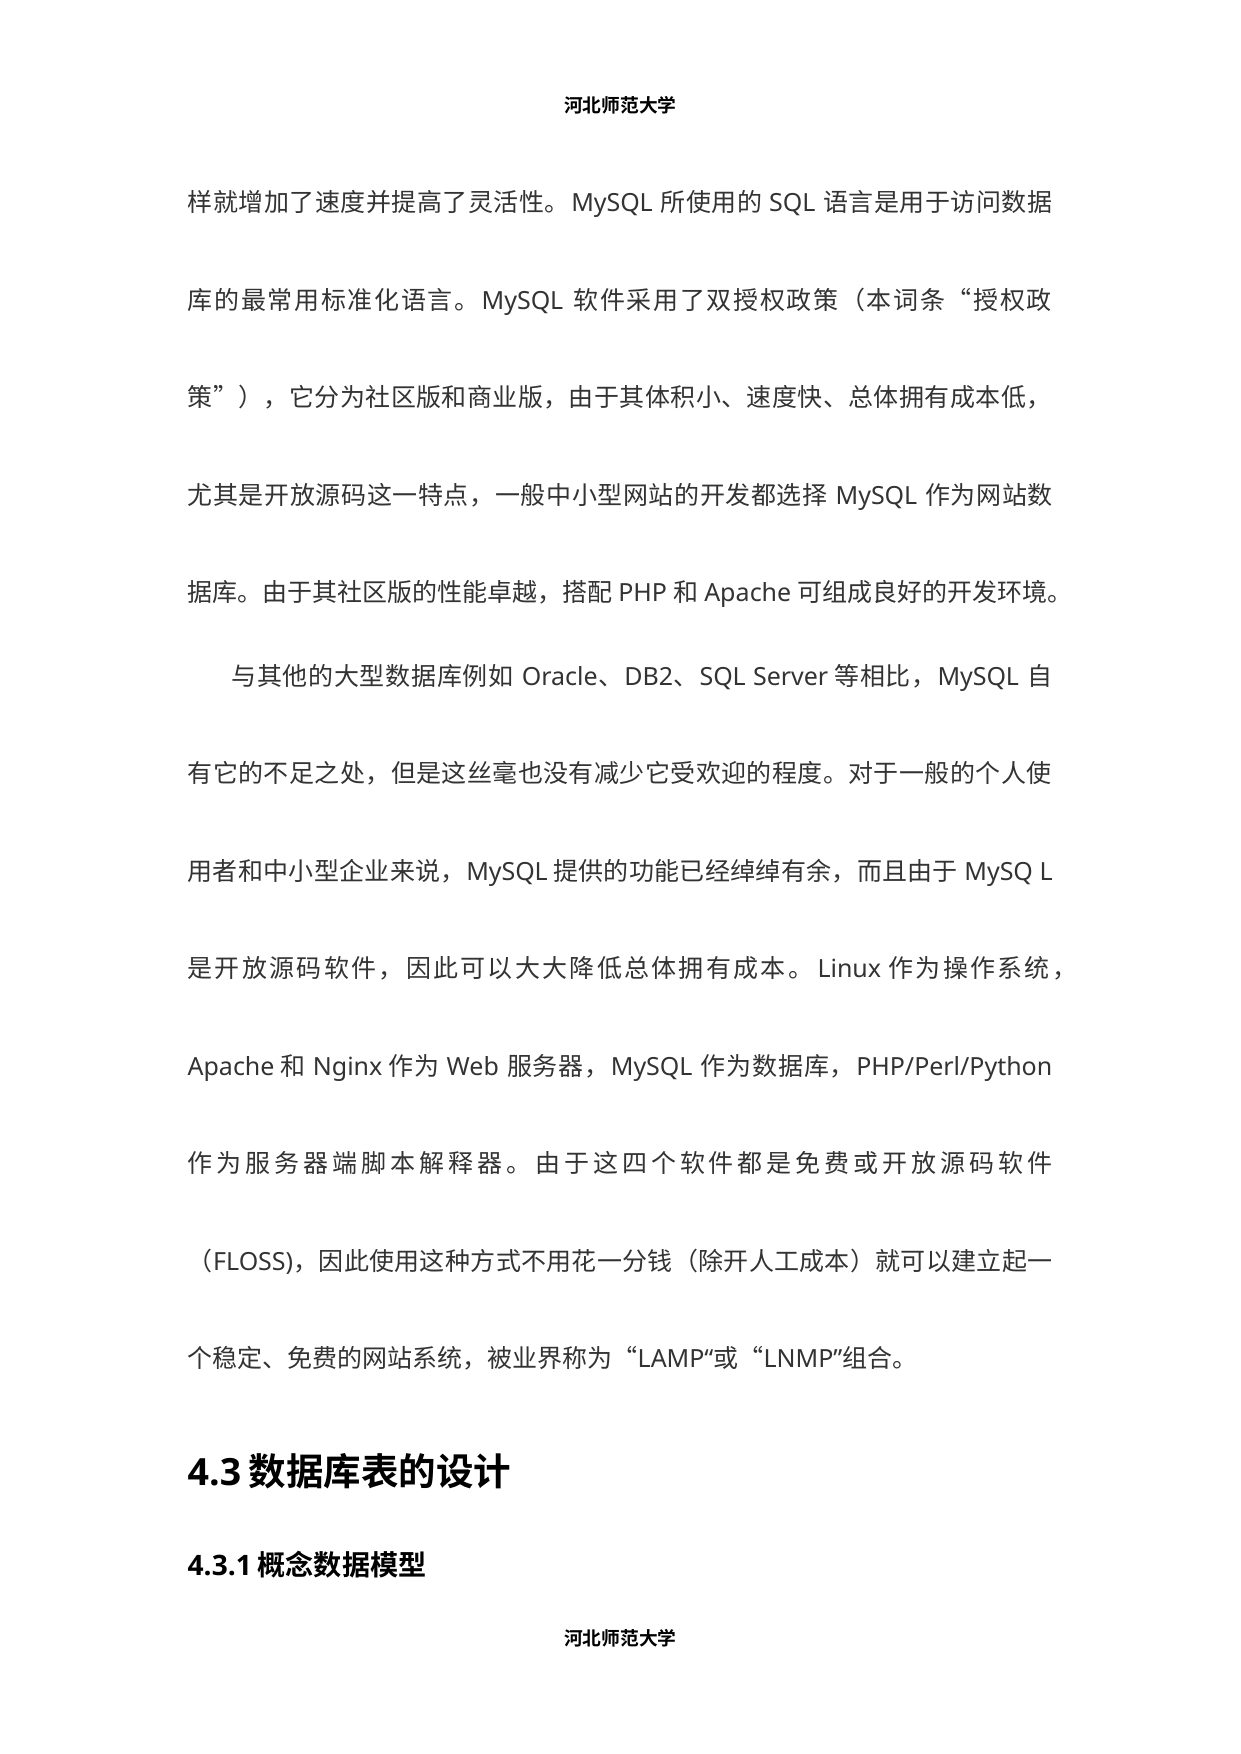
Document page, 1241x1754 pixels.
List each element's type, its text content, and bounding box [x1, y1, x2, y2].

subtitle 4.3.1概念数据模型 [187, 1531, 1053, 1596]
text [187, 168, 1053, 623]
subtitle 4.3数据库表的设计 [187, 1436, 1053, 1501]
text 与其他的大型数据库例如 Oracle、DB2、SQL Server等相比，MySQL 自有它的不足之处，但是这丝毫也没有减少它受欢迎的程度。对于一般的个人使用者和中小型企业来说，MySQL提供的功能已经绰绰有余，而且由于 MySQ L是开放源码软件，因此可以大大降低总体拥有成本。Linux作为操作系统，Apache和 Nginx作为 Web 服务器，MySQL 作为数据库，PHP/Perl/Python作为服务器端脚本解释器。由于这四个软件都是免费或开放源码软件（FLOSS)，因此使用这种方式不用花一分钱（除开人工成本）就可以建立起一个稳定、免费的网站系统，被业界称为“LAMP“或“LNMP”组合。 [187, 642, 1053, 1389]
